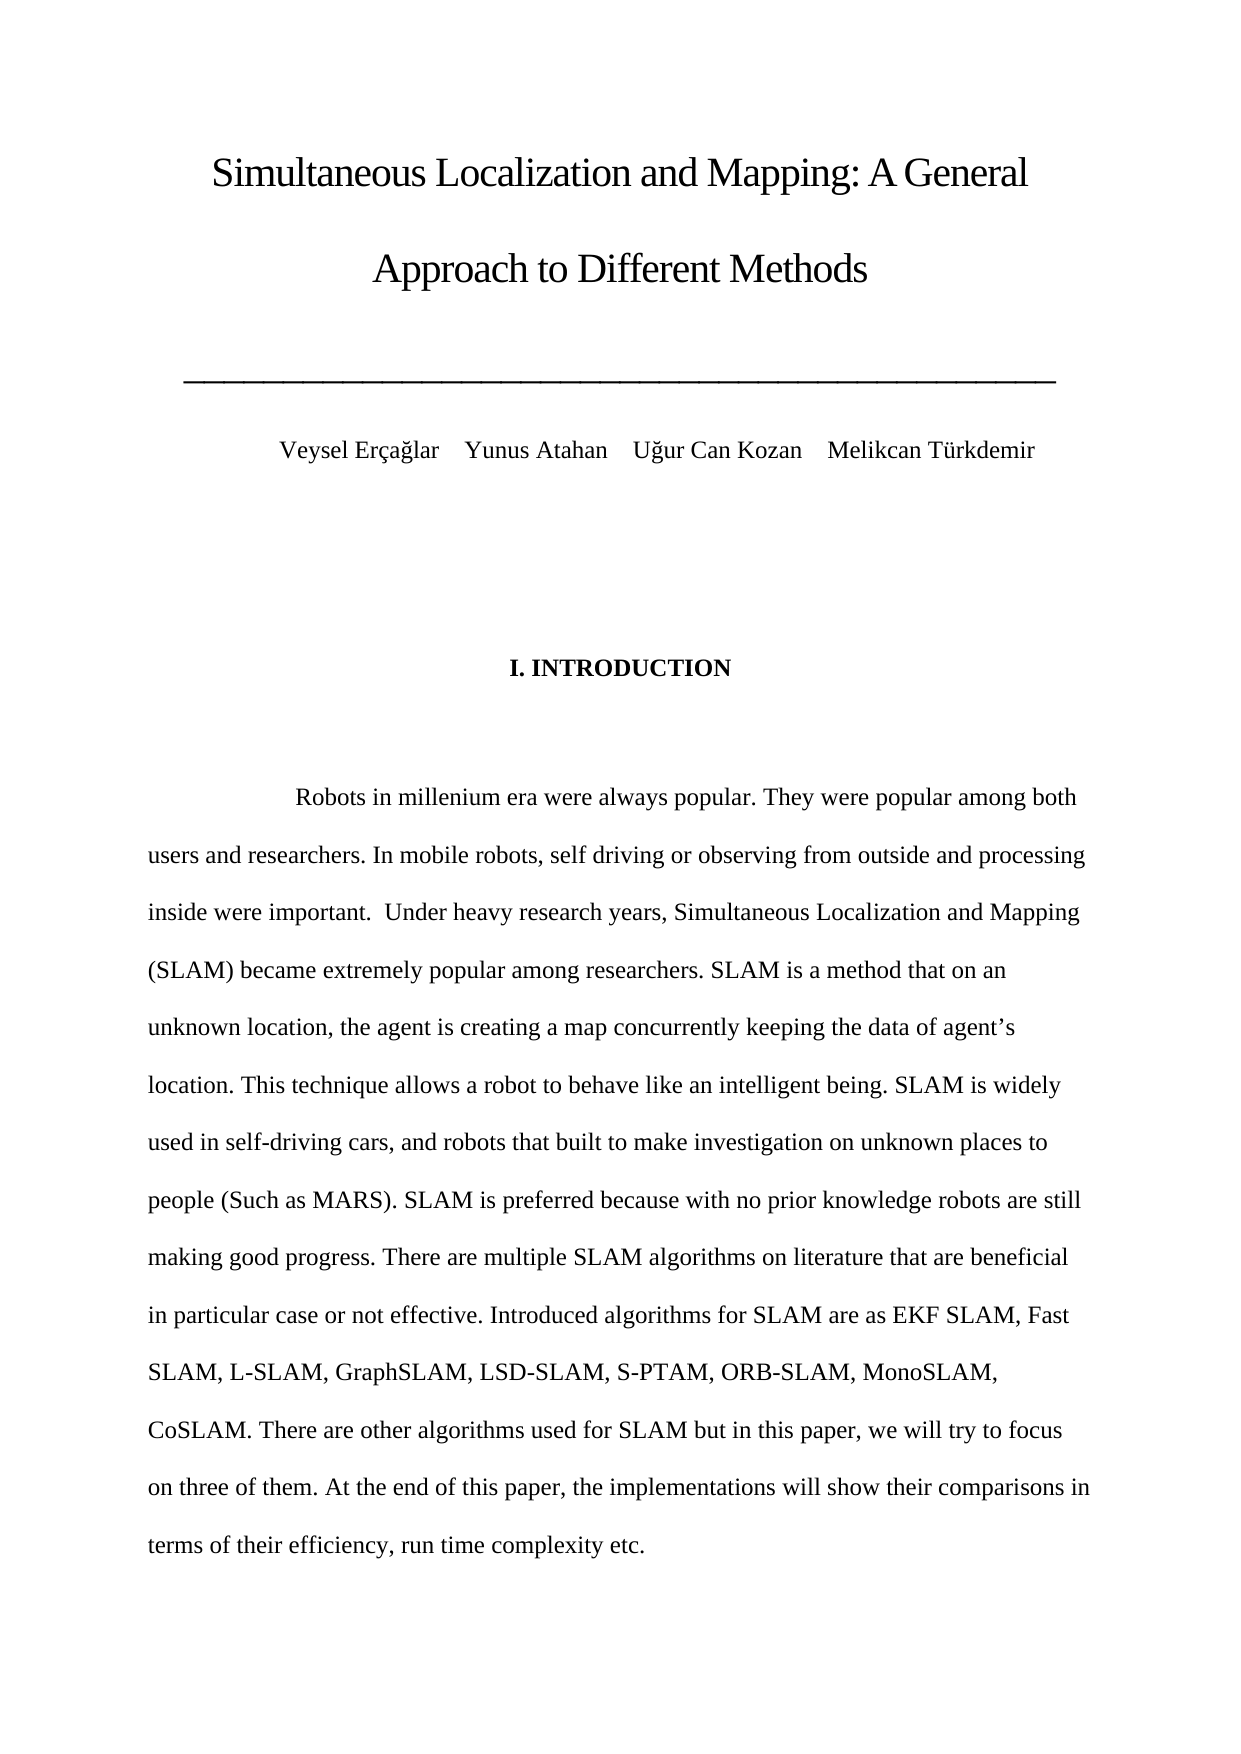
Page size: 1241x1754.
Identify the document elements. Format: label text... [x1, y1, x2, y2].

text Robots in millenium era were always popular. They were popular among both users and researchers. In mobile robots, self driving or observing from outside and processing inside were important. Under heavy research years, Simultaneous Localization and Mapping (SLAM) became extremely popular among researchers. SLAM is a method that on an unknown location, the agent is creating a map concurrently keeping the data of agent’s location. This technique allows a robot to behave like an intelligent being. SLAM is widely used in self-driving cars, and robots that built to make investigation on unknown places to people (Such as MARS). SLAM is preferred because with no prior knowledge robots are still making good progress. There are multiple SLAM algorithms on literature that are beneficial in particular case or not effective. Introduced algorithms for SLAM are as EKF SLAM, Fast SLAM, L-SLAM, GraphSLAM, LSD-SLAM, S-PTAM, ORB-SLAM, MonoSLAM, CoSLAM. There are other algorithms used for SLAM but in this paper, we will try to focus on three of them. At the end of this paper, the implementations will show their comparisons in terms of their efficiency, run time complexity etc. [148, 782, 1093, 1558]
text Veysel Erçağlar Yunus Atahan Uğur Can Kozan Melikcan Türkdemir [148, 435, 1093, 464]
text I. INTRODUCTION [148, 653, 1093, 738]
title Simultaneous Localization and Mapping: A General Approach to Different Methods ____________________________________________ [148, 148, 1093, 387]
